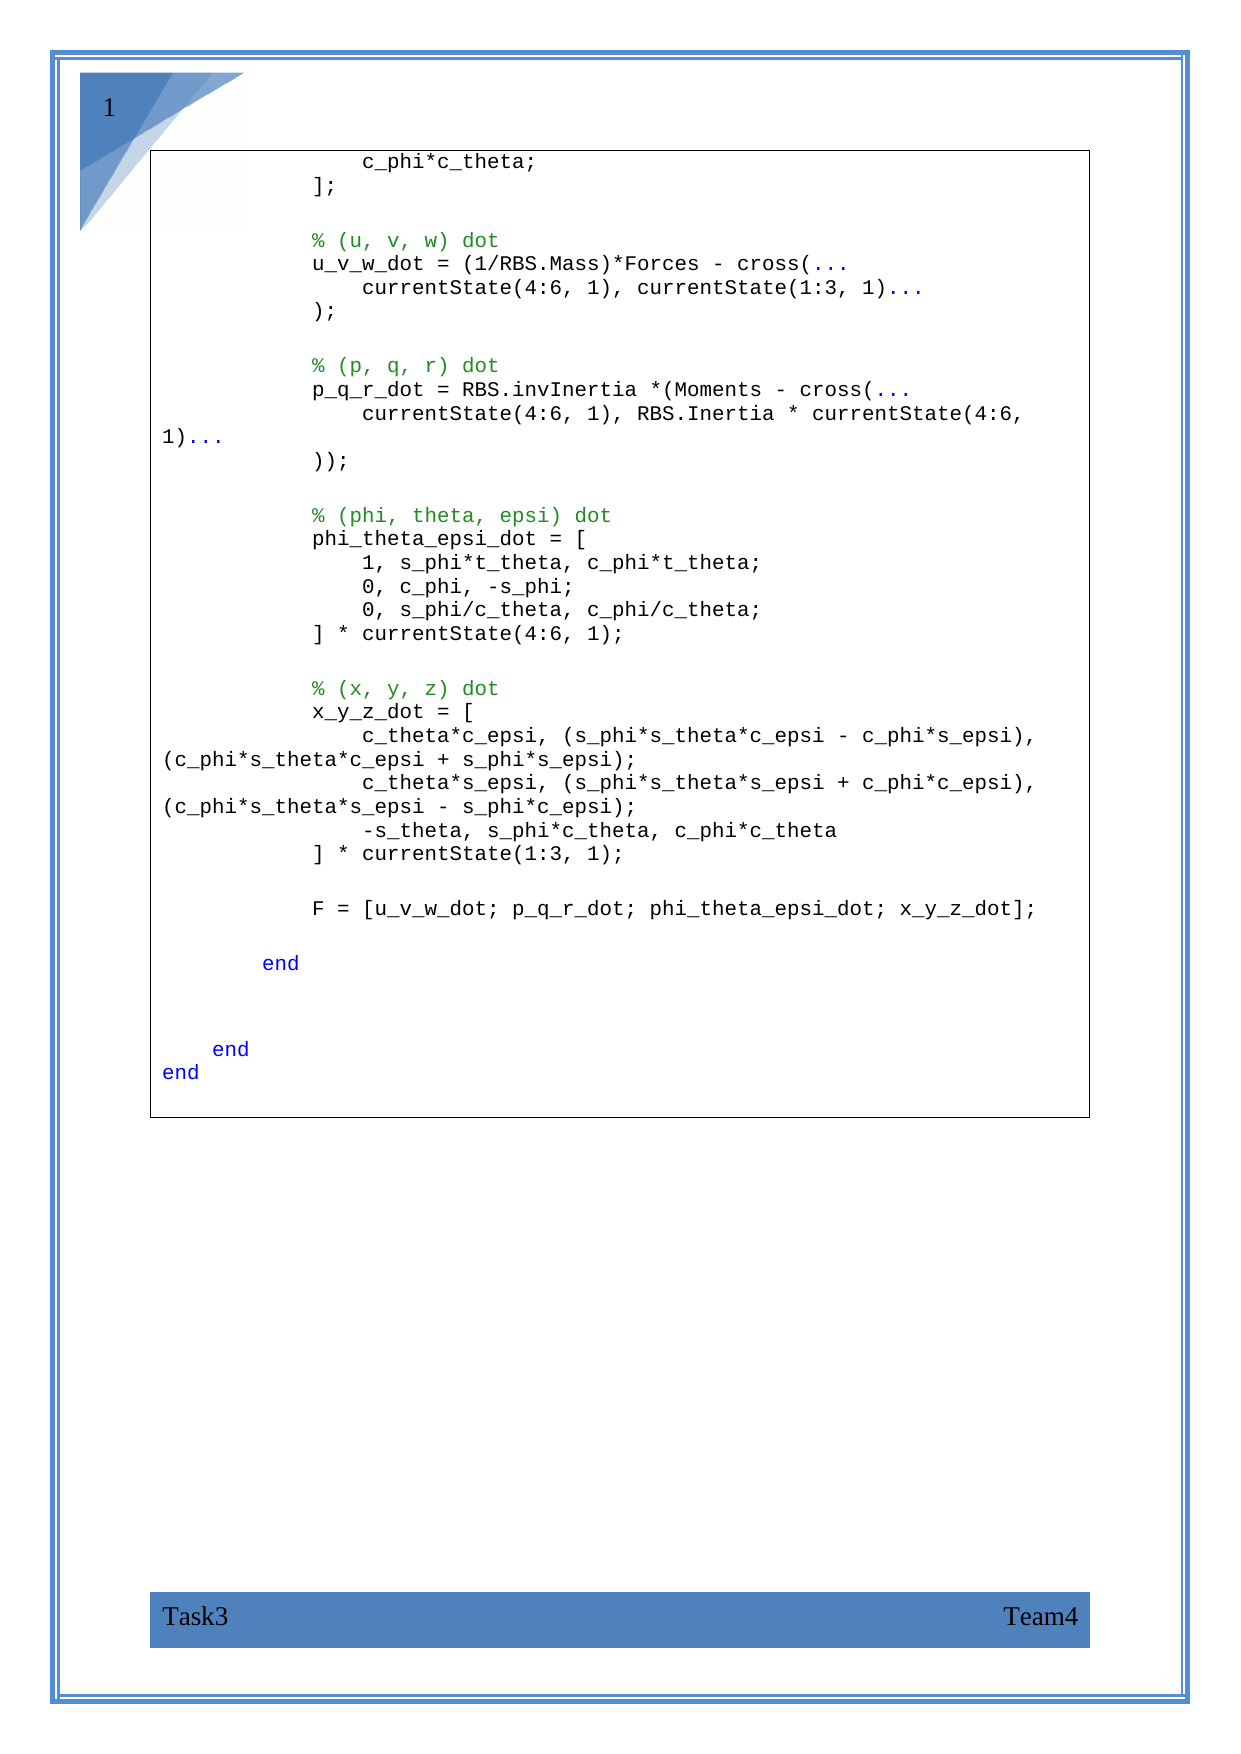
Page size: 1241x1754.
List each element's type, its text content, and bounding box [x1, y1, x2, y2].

picture [80, 72, 245, 233]
